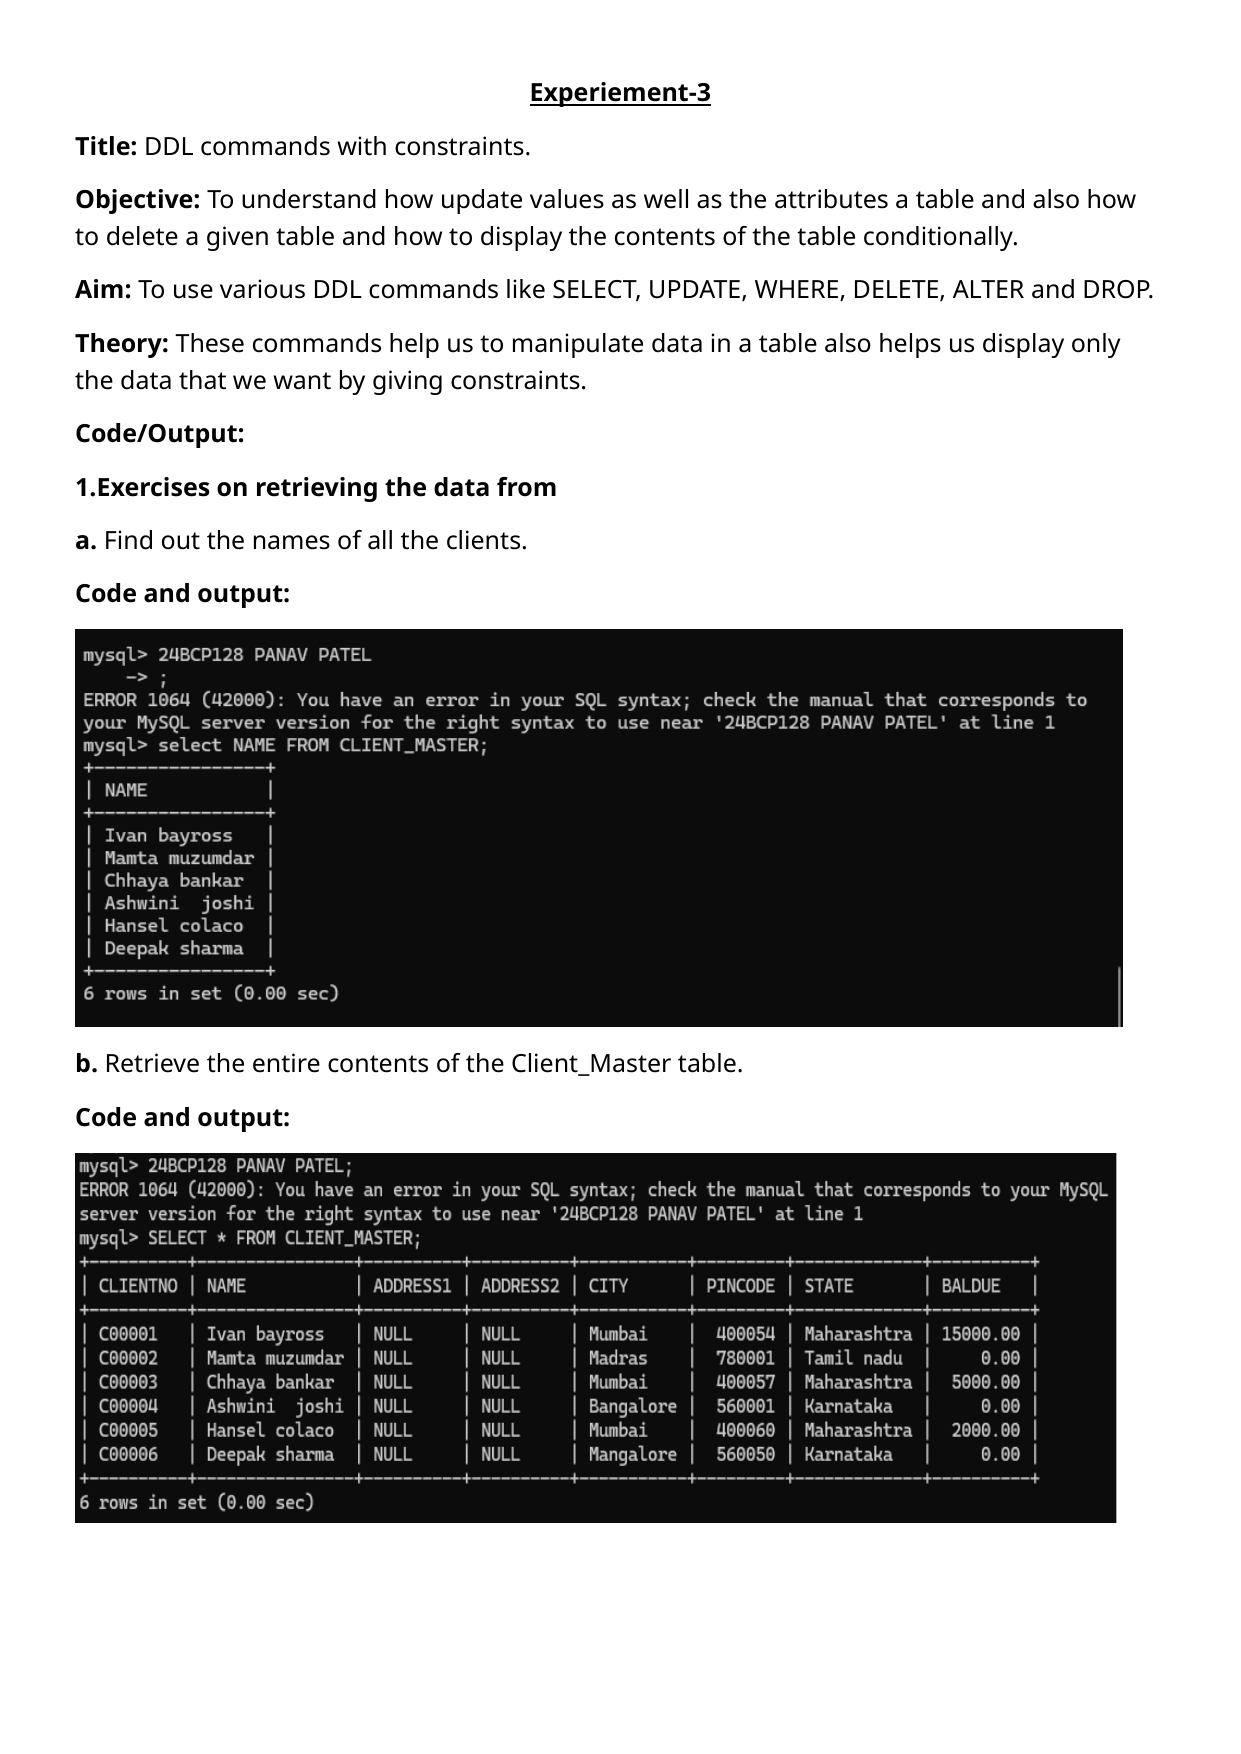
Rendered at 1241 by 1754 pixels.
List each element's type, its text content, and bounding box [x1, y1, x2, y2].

text Aim: To use various DDL commands like SELECT, UPDATE, WHERE, DELETE, ALTER and DROP. [75, 272, 1165, 306]
text Code/Output: [75, 416, 1165, 450]
text a. Find out the names of all the clients. [75, 523, 1165, 557]
text Title: DDL commands with constraints. [75, 128, 1165, 162]
picture [75, 629, 1123, 1027]
text Code and output: [75, 1099, 1165, 1134]
text Theory: These commands help us to manipulate data in a table also helps us display only the data that we want by giving constraints. [75, 326, 1165, 396]
text Objective: To understand how update values as well as the attributes a table and also how to delete a given table and how to display the contents of the table conditionally. [75, 182, 1165, 253]
picture [75, 1153, 1117, 1523]
text Experiement-3 [75, 75, 1165, 109]
text b. Retrieve the entire contents of the Client_Master table. [75, 1046, 1165, 1080]
text 1.Exercises on retrieving the data from [75, 469, 1165, 503]
text Code and output: [75, 576, 1165, 610]
